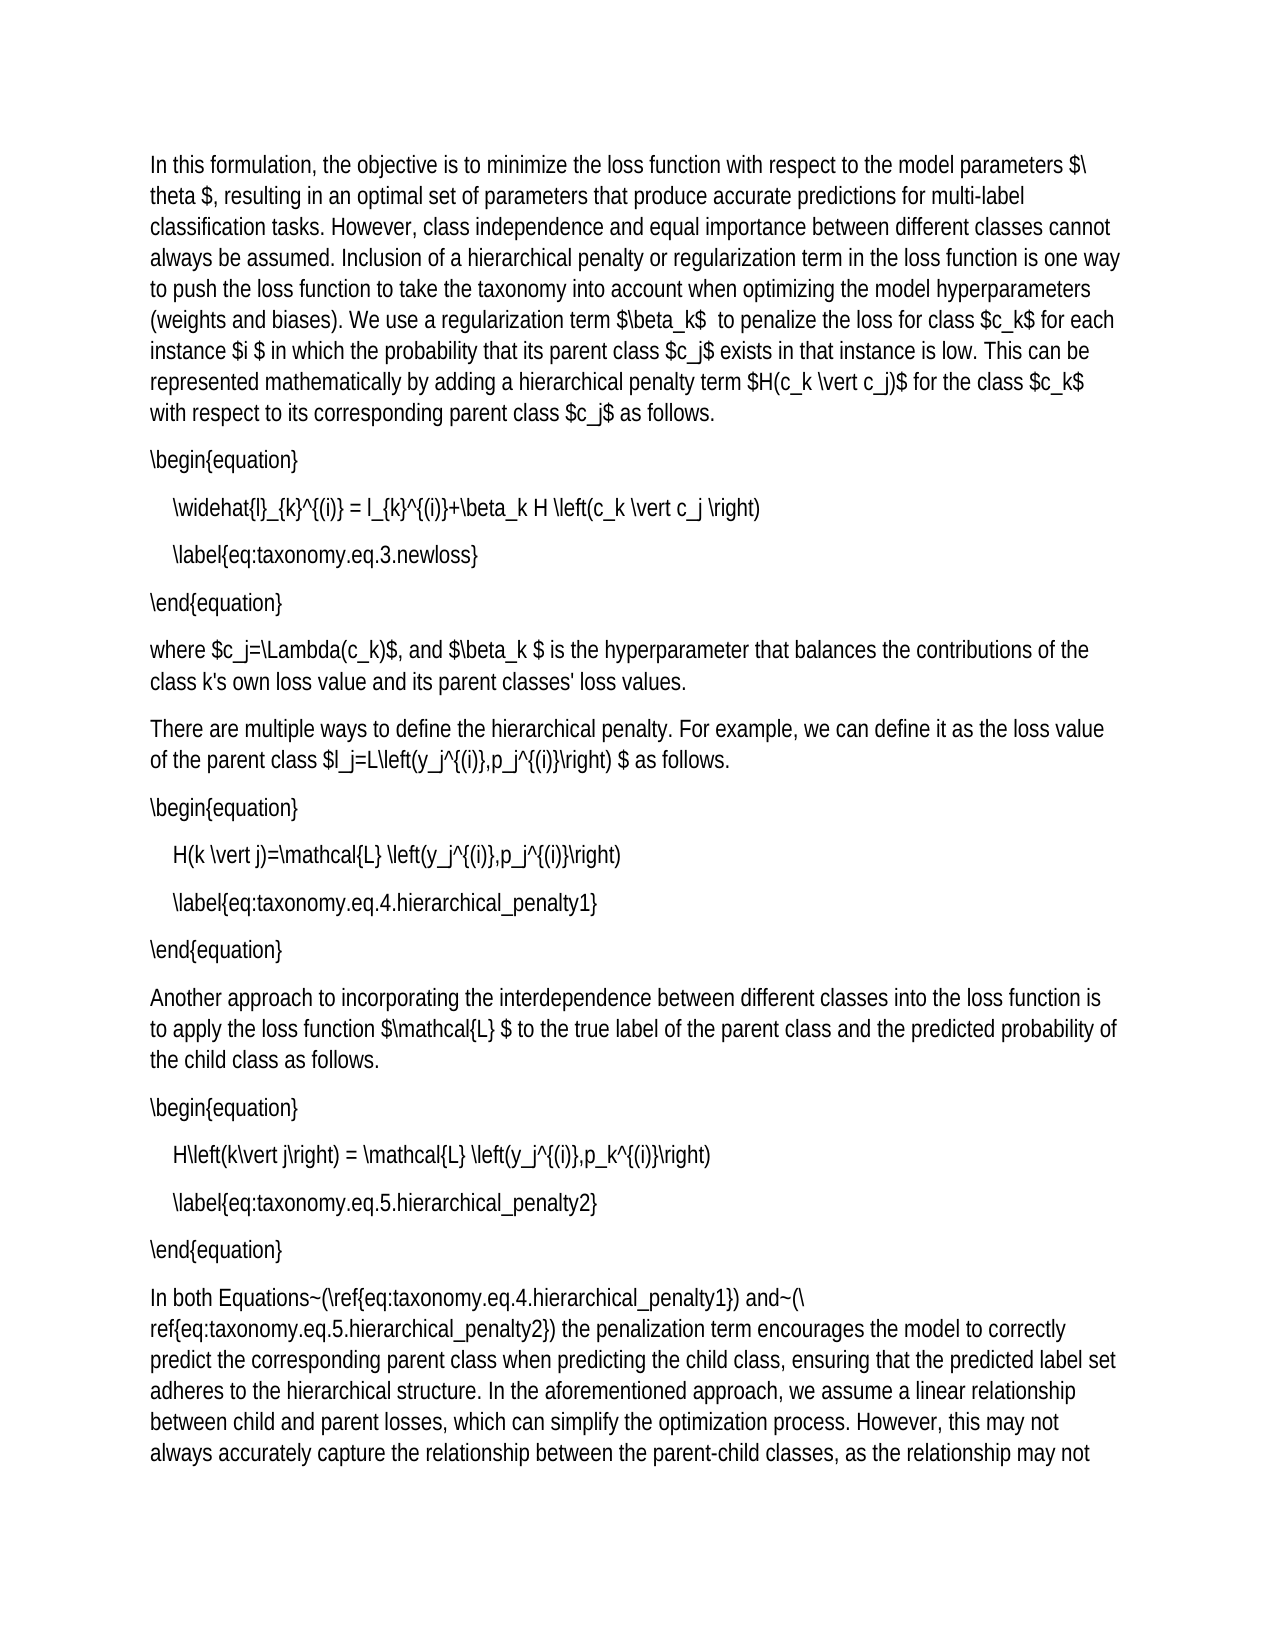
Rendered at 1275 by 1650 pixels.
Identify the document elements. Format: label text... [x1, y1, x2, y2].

text H\left(k\vert j\right) = \mathcal{L} \left(y_j^{(i)},p_k^{(i)}\right) [150, 1140, 1125, 1169]
text \end{equation} [150, 588, 1125, 617]
text \end{equation} [150, 1235, 1125, 1264]
text H(k \vert j)=\mathcal{L} \left(y_j^{(i)},p_j^{(i)}\right) [150, 840, 1125, 869]
text \widehat{l}_{k}^{(i)} = l_{k}^{(i)}+\beta_k H \left(c_k \vert c_j \right) [150, 493, 1125, 521]
text where $c_j=\Lambda(c_k)$, and $\beta_k $ is the hyperparameter that balances the contributions of the class k's own loss value and its parent classes' loss values. [150, 636, 1125, 695]
text There are multiple ways to define the hierarchical penalty. For example, we can define it as the loss value of the parent class $l_j=L\left(y_j^{(i)},p_j^{(i)}\right) $ as follows. [150, 714, 1125, 774]
text \begin{equation} [150, 1092, 1125, 1121]
text \end{equation} [150, 935, 1125, 964]
text \begin{equation} [150, 445, 1125, 474]
text \label{eq:taxonomy.eq.3.newloss} [150, 540, 1125, 569]
text \label{eq:taxonomy.eq.5.hierarchical_penalty2} [150, 1188, 1125, 1216]
text Another approach to incorporating the interdependence between different classes into the loss function is to apply the loss function $\mathcal{L} $ to the true label of the parent class and the predicted probability of the child class as follows. [150, 983, 1125, 1073]
text \label{eq:taxonomy.eq.4.hierarchical_penalty1} [150, 888, 1125, 916]
text \begin{equation} [150, 793, 1125, 821]
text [150, 1283, 1125, 1466]
text In this formulation, the objective is to minimize the loss function with respect to the model parameters $\theta $, resulting in an optimal set of parameters that produce accurate predictions for multi-label classification tasks. However, class independence and equal importance between different classes cannot always be assumed. Inclusion of a hierarchical penalty or regularization term in the loss function is one way to push the loss function to take the taxonomy into account when optimizing the model hyperparameters (weights and biases). We use a regularization term $\beta_k$ to penalize the loss for class $c_k$ for each instance $i $ in which the probability that its parent class $c_j$ exists in that instance is low. This can be represented mathematically by adding a hierarchical penalty term $H(c_k \vert c_j)$ for the class $c_k$ with respect to its corresponding parent class $c_j$ as follows. [150, 150, 1125, 426]
